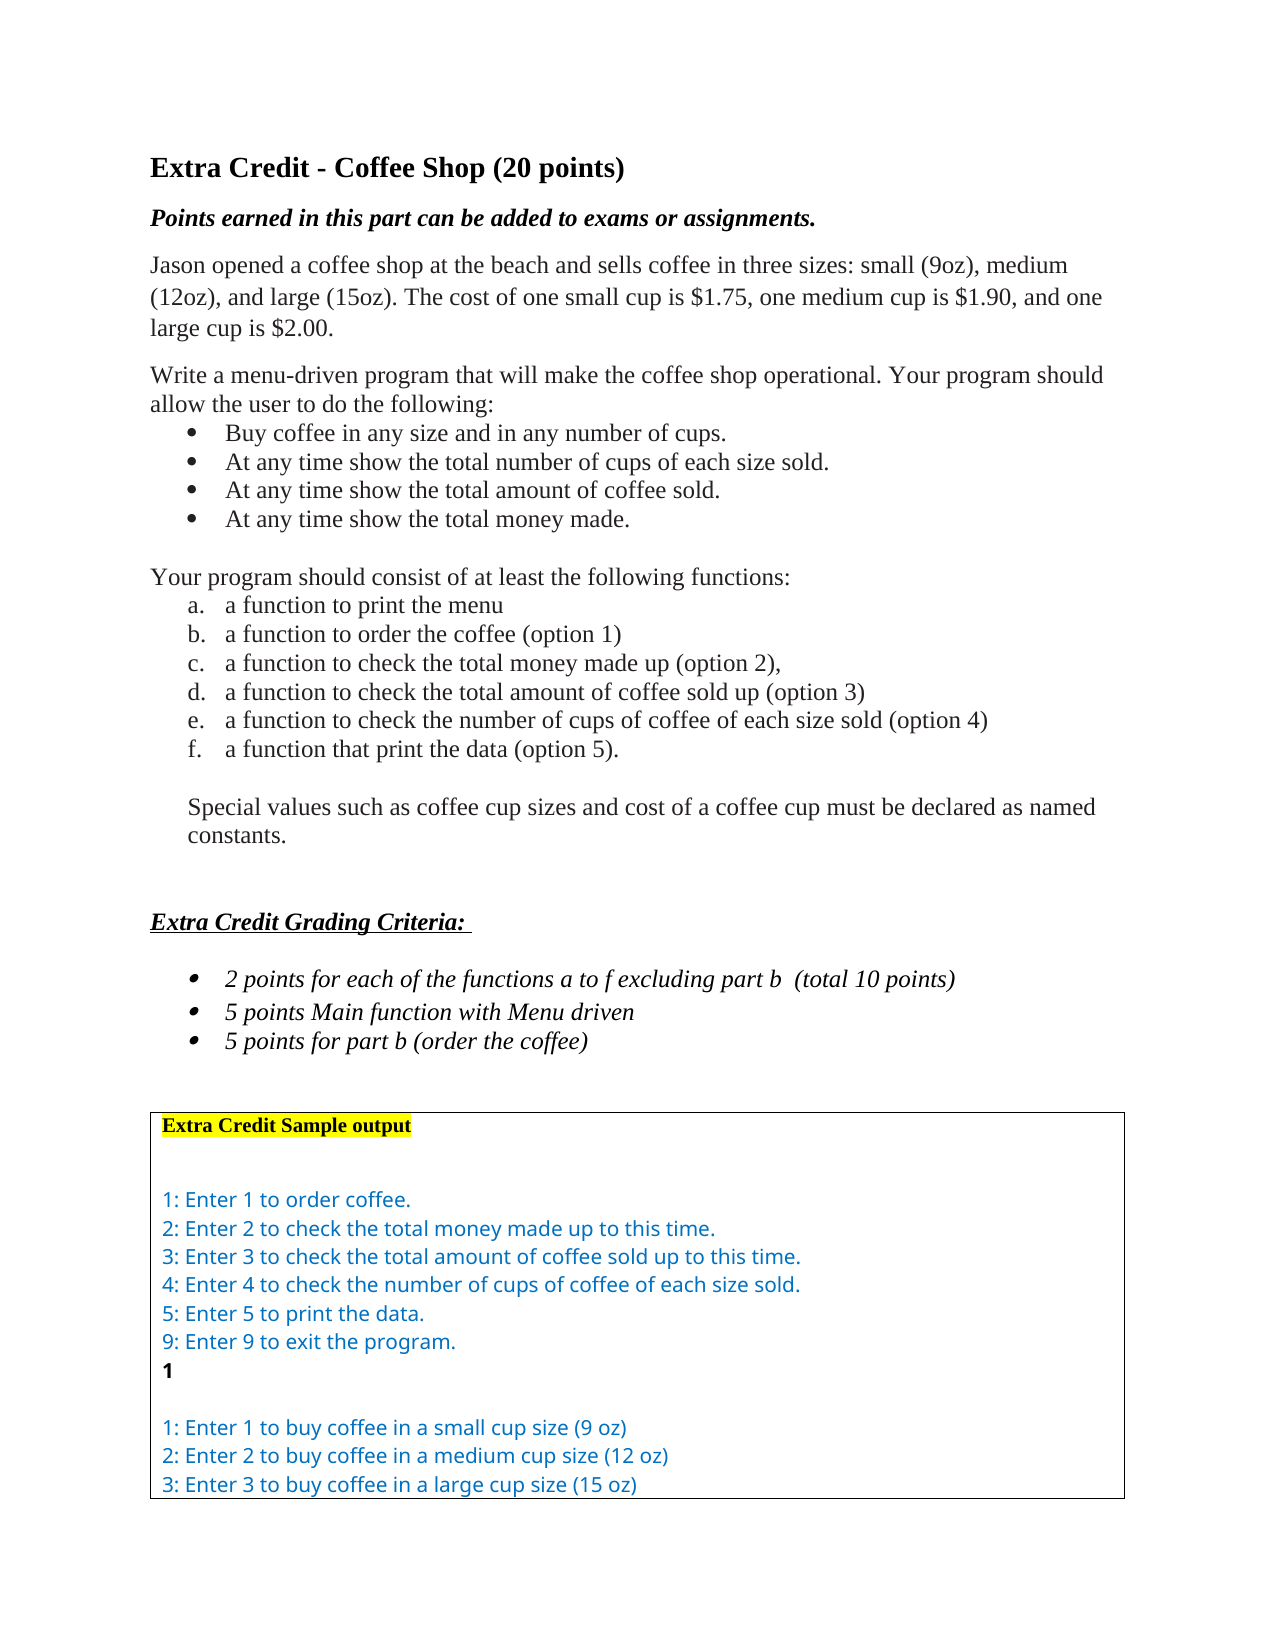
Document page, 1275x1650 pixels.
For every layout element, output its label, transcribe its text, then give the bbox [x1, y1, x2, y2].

list At any time show the total money made. [187, 504, 1125, 533]
text Jason opened a coffee shop at the beach and sells coffee in three sizes: small (9oz), medium (12oz), and large (15oz). The cost of one small cup is $1.75, one medium cup is $1.90, and one large cup is $2.00. [150, 251, 1125, 341]
list a function to print the menu [187, 590, 1125, 619]
list a function that print the data (option 5). [187, 734, 1125, 763]
text Extra Credit Grading Criteria: [150, 907, 1125, 935]
list At any time show the total amount of coffee sold. [187, 475, 1125, 504]
text Special values such as coffee cup sizes and cost of a coffee cup must be declared as named constants. [187, 792, 1125, 849]
list a function to order the coffee (option 1) [187, 619, 1125, 648]
list a function to check the total money made up (option 2), [187, 648, 1125, 677]
list Buy coffee in any size and in any number of cups. [187, 418, 1125, 447]
text Extra Credit - Coffee Shop (20 points) [150, 150, 1125, 183]
text Your program should consist of at least the following functions: [150, 562, 1125, 590]
list 5 points for part b (order the coffee) [187, 1026, 1125, 1054]
list At any time show the total number of cups of each size sold. [187, 447, 1125, 475]
list a function to check the number of cups of coffee of each size sold (option 4) [187, 705, 1125, 734]
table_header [151, 1113, 1124, 1498]
text Points earned in this part can be added to exams or assignments. [150, 203, 1125, 232]
list a function to check the total amount of coffee sold up (option 3) [187, 677, 1125, 705]
list 5 points Main function with Menu driven [187, 997, 1125, 1026]
list 2 points for each of the functions a to f excluding part b (total 10 points) [187, 964, 1125, 993]
text Write a menu-driven program that will make the coffee shop operational. Your program should allow the user to do the following: [150, 360, 1125, 418]
